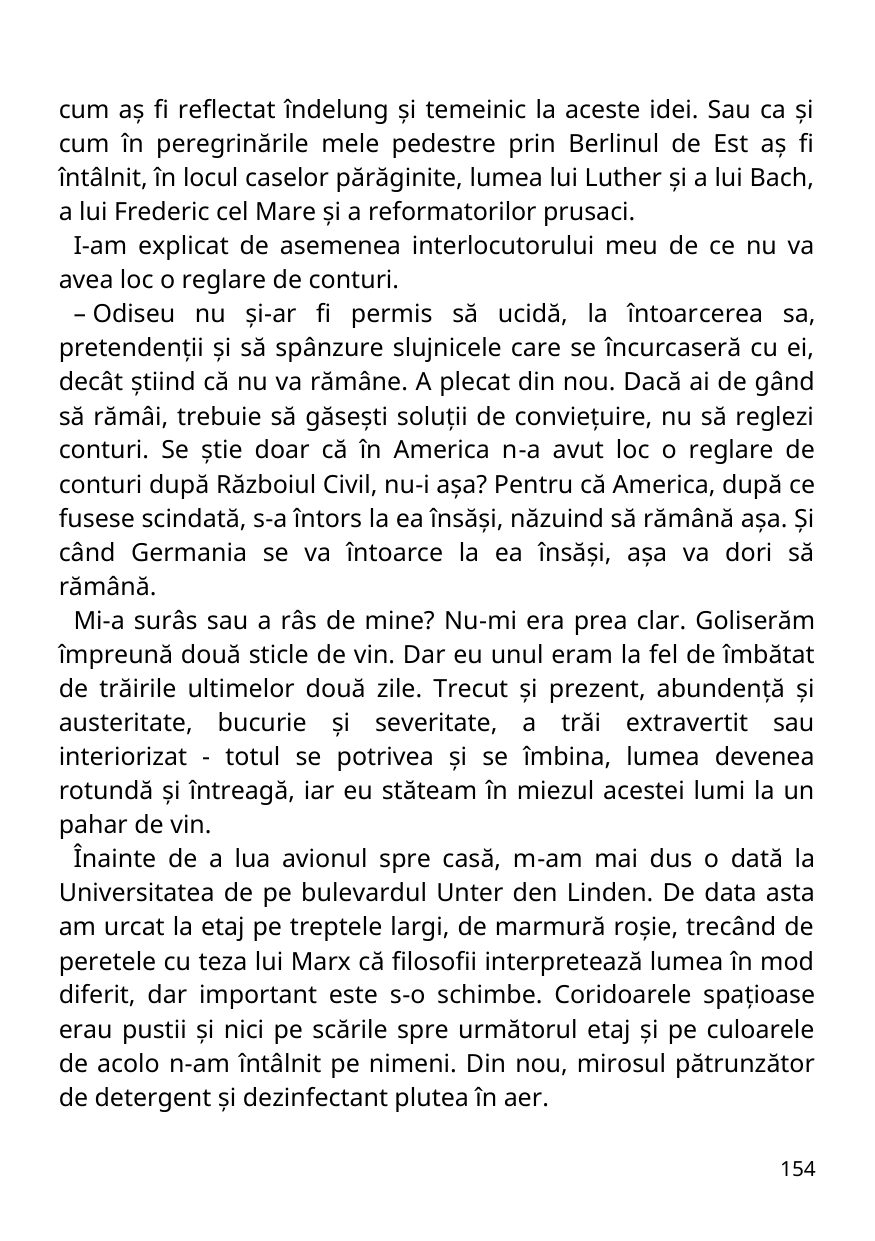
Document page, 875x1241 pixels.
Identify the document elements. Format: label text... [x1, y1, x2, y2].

text I-am explicat de asemenea interlocutorului meu de ce nu va avea loc o reglare de conturi. [58, 228, 816, 296]
text Înainte de a lua avionul spre casă, m-am mai dus o dată la Universitatea de pe bulevardul Unter den Linden. De data asta am urcat la etaj pe treptele largi, de marmură roşie, trecând de peretele cu teza lui Marx că filosofii interpretează lumea în mod diferit, dar important este s-o schimbe. Coridoarele spaţioase erau pustii şi nici pe scările spre următorul etaj şi pe culoarele de acolo n-am întâlnit pe nimeni. Din nou, mirosul pătrunzător de detergent şi dezinfectant plutea în aer. [58, 841, 816, 1113]
text Mi-a surâs sau a râs de mine? Nu-mi era prea clar. Goliserăm împreună două sticle de vin. Dar eu unul eram la fel de îmbătat de trăirile ultimelor două zile. Trecut şi prezent, abundenţă şi austeritate, bucurie şi severitate, a trăi extravertit sau interiorizat - totul se potrivea şi se îmbina, lumea devenea rotundă şi întreagă, iar eu stăteam în miezul acestei lumi la un pahar de vin. [58, 602, 816, 841]
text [58, 92, 816, 228]
text – Odiseu nu şi-ar fi permis să ucidă, la întoarcerea sa, pretendenţii şi să spânzure slujnicele care se încurcaseră cu ei, decât ştiind că nu va rămâne. A plecat din nou. Dacă ai de gând să rămâi, trebuie să găseşti soluţii de convieţuire, nu să reglezi conturi. Se ştie doar că în America n-a avut loc o reglare de conturi după Războiul Civil, nu-i aşa? Pentru că America, după ce fusese scindată, s-a întors la ea însăşi, năzuind să rămână aşa. Şi când Germania se va întoarce la ea însăşi, aşa va dori să rămână. [58, 296, 816, 602]
